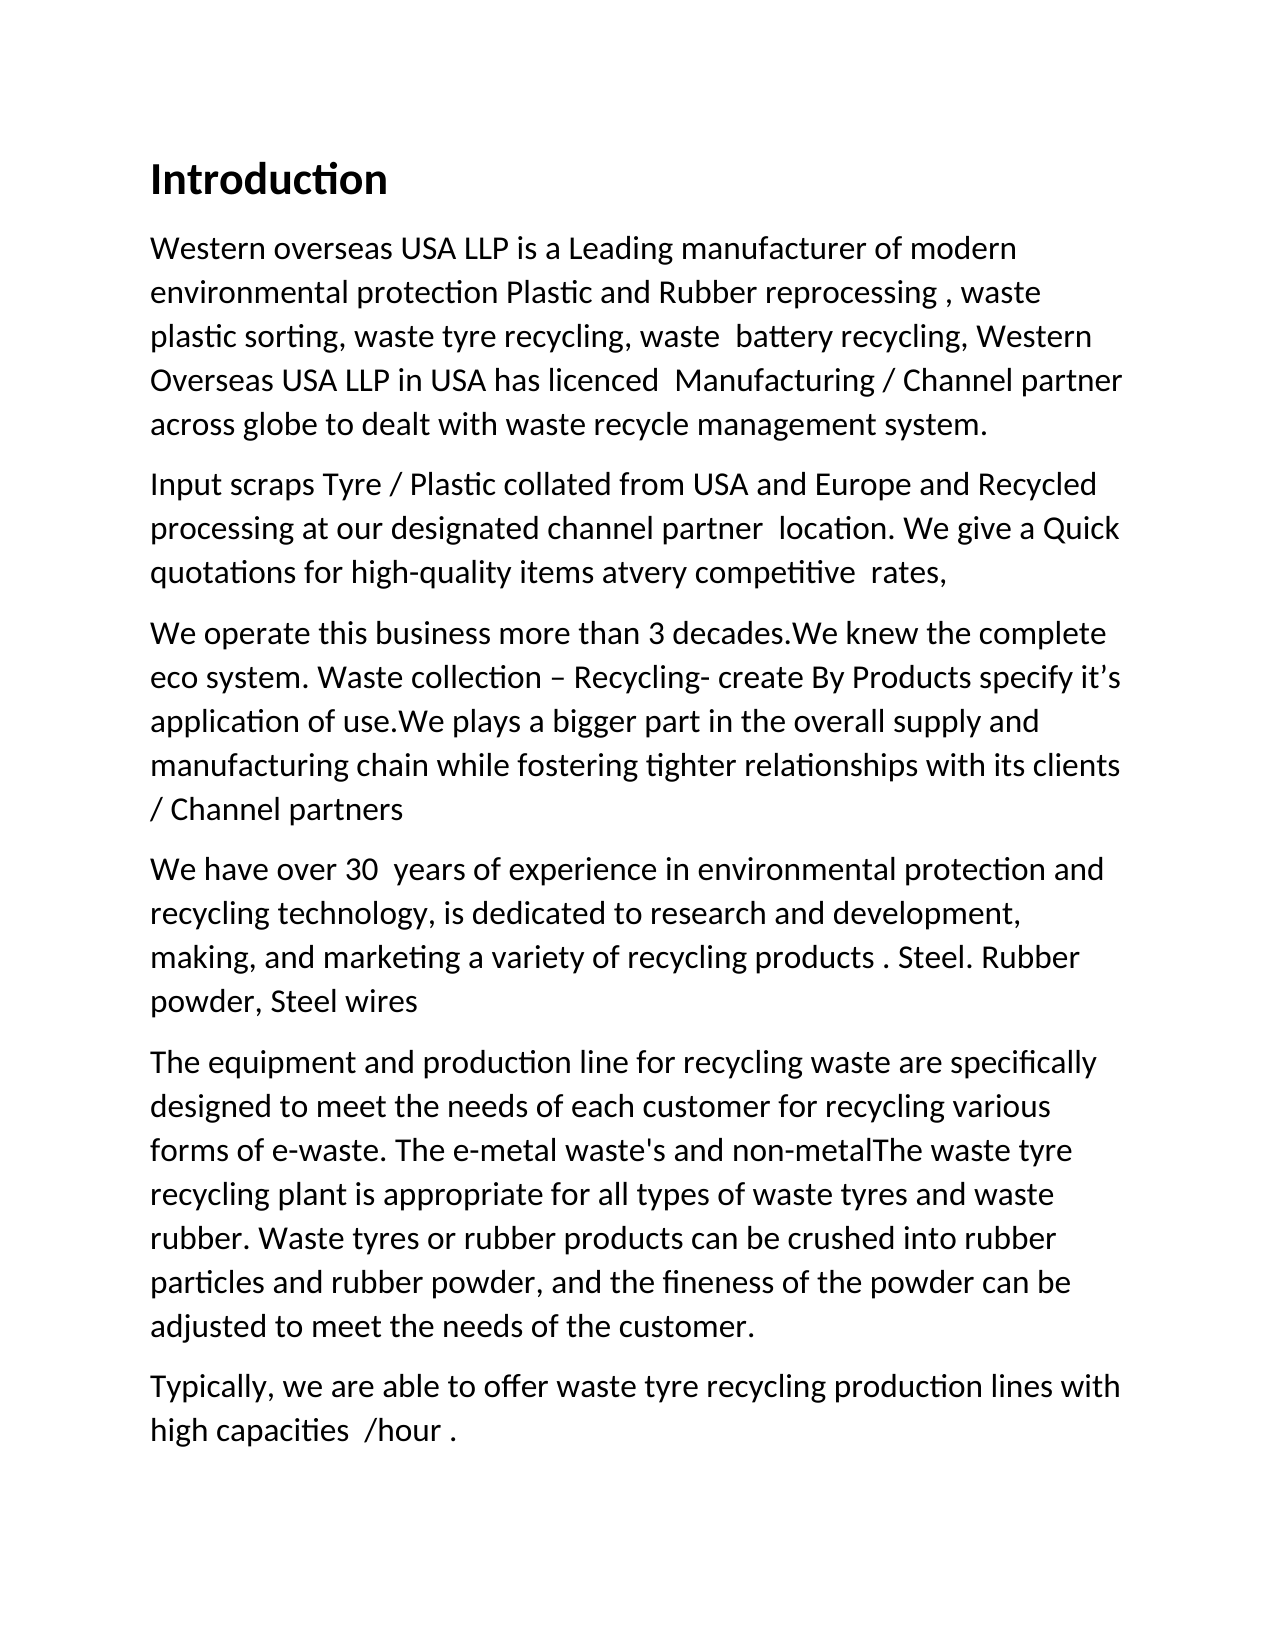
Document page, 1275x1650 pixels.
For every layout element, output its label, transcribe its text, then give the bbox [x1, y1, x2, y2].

text Input scraps Tyre / Plastic collated from USA and Europe and Recycled processing at our designated channel partner location. We give a Quick quotations for high-quality items atvery competitive rates, [150, 463, 1125, 592]
text The equipment and production line for recycling waste are specifically designed to meet the needs of each customer for recycling various forms of e-waste. The e-metal waste's and non-metalThe waste tyre recycling plant is appropriate for all types of waste tyres and waste rubber. Waste tyres or rubber products can be crushed into rubber particles and rubber powder, and the fineness of the powder can be adjusted to meet the needs of the customer. [150, 1041, 1125, 1345]
text We operate this business more than 3 decades.We knew the complete eco system. Waste collection – Recycling- create By Products specify it’s application of use.We plays a bigger part in the overall supply and manufacturing chain while fostering tighter relationships with its clients / Channel partners [150, 612, 1125, 828]
text Typically, we are able to offer waste tyre recycling production lines with high capacities /hour . [150, 1365, 1125, 1450]
text We have over 30 years of experience in environmental protection and recycling technology, is dedicated to research and development, making, and marketing a variety of recycling products . Steel. Rubber powder, Steel wires [150, 848, 1125, 1021]
text Western overseas USA LLP is a Leading manufacturer of modern environmental protection Plastic and Rubber reprocessing , waste plastic sorting, waste tyre recycling, waste battery recycling, Western Overseas USA LLP in USA has licenced Manufacturing / Channel partner across globe to dealt with waste recycle management system. [150, 227, 1125, 443]
text Introduction [150, 150, 1125, 206]
